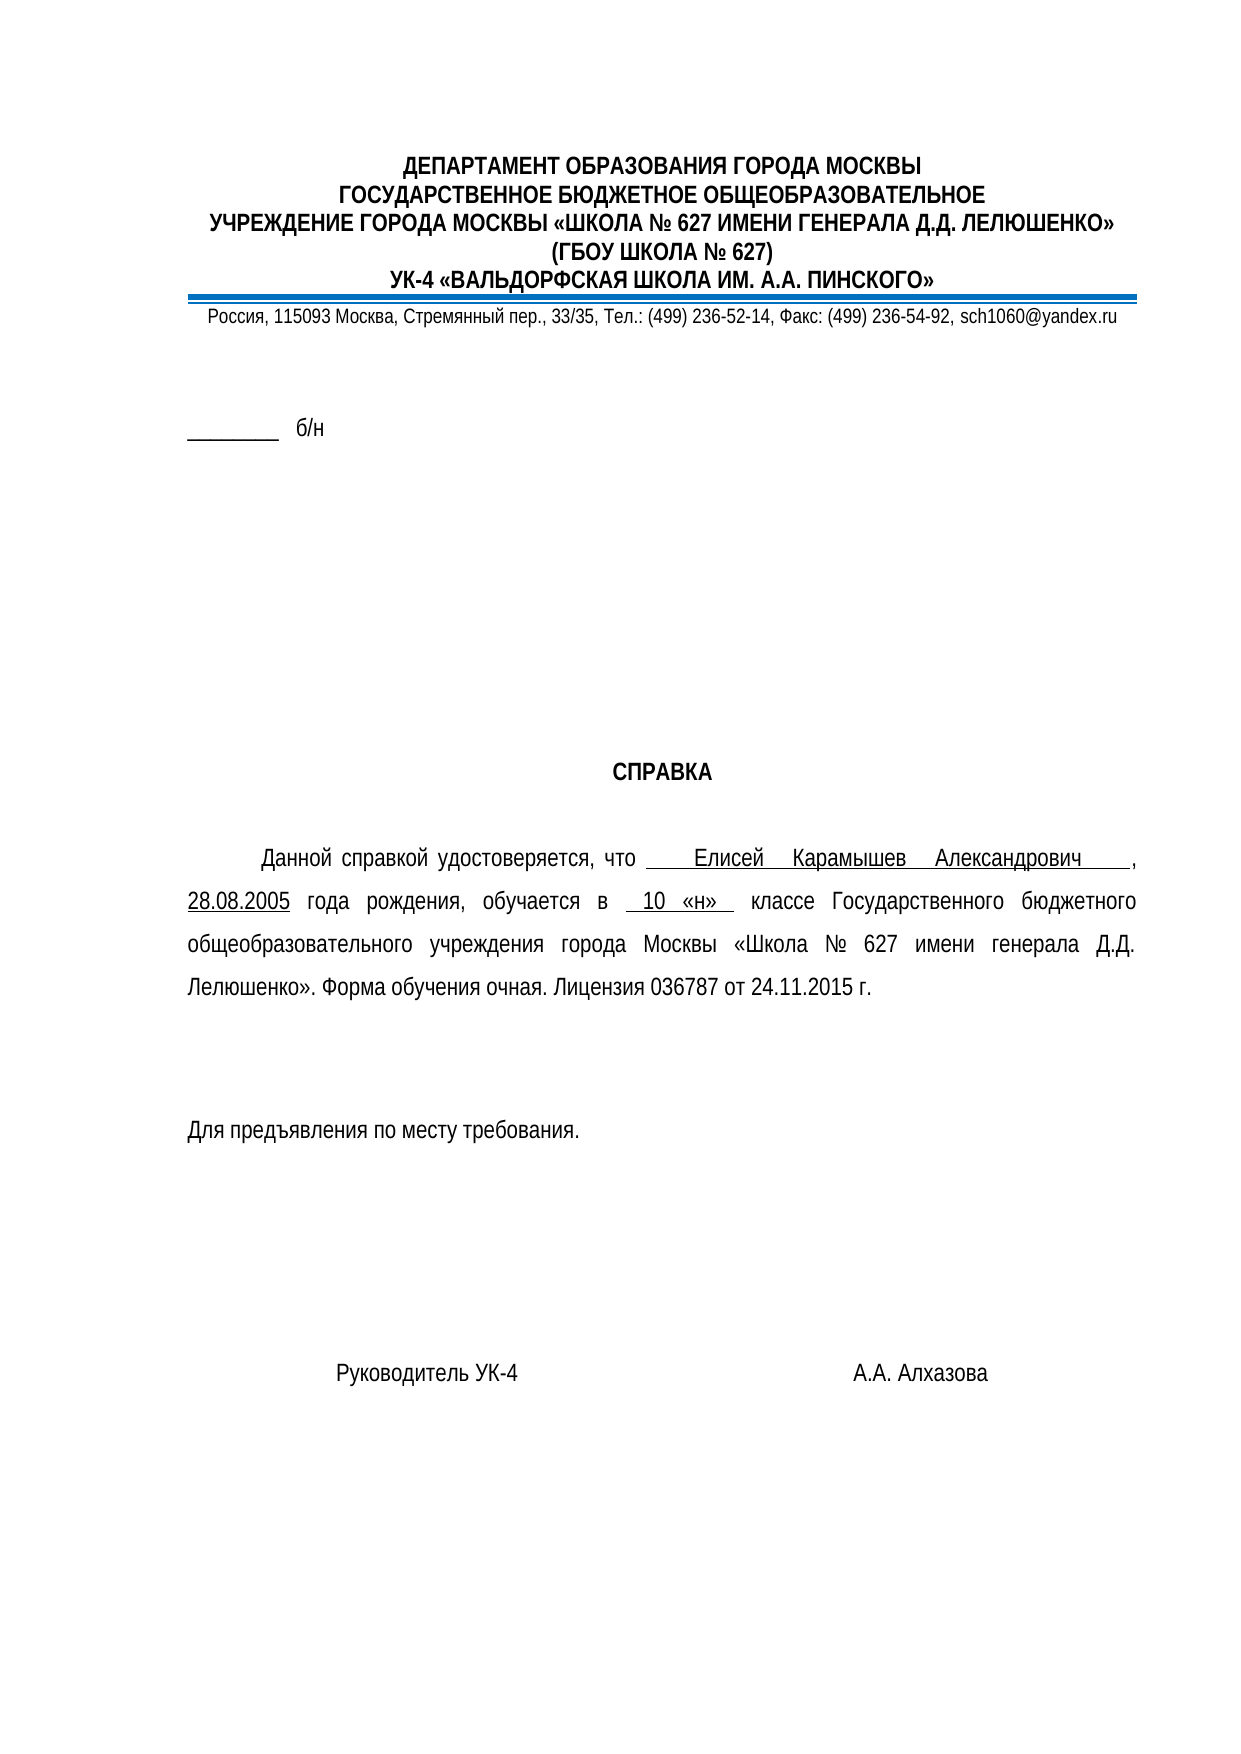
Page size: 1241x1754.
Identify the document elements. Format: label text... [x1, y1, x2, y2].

text СПРАВКА [187, 757, 1137, 786]
subtitle ГОСУДАРСТВЕННОЕ БЮДЖЕТНОЕ ОБЩЕОБРАЗОВАТЕЛЬНОЕ [187, 179, 1137, 208]
text ________ б/н [187, 413, 1137, 442]
subtitle УК-4 «вальдорфская школа им. А.А. Пинского» [187, 266, 1137, 294]
text Для предъявления по месту требования. [187, 1114, 1137, 1143]
text (ГБОУ ШКОЛА № 627) [187, 237, 1137, 266]
text Данной справкой удостоверяется, что Елисей Карамышев Александрович , 28.08.2005 года рождения, обучается в 10 «н» классе Государственного бюджетного общеобразовательного учреждения города Москвы «Школа № 627 имени генерала Д.Д. Лелюшенко». Форма обучения очная. Лицензия 036787 от 24.11.2015 г. [187, 843, 1137, 1000]
subtitle УЧРЕЖДЕНИЕ ГОРОДА МОСКВЫ «ШКОЛА № 627 ИМЕНИ ГЕНЕРАЛА Д.Д. ЛЕЛЮШЕНКО» [187, 208, 1137, 237]
subtitle ДЕПАРТАМЕНТ ОБРАЗОВАНИЯ ГОРОДА МОСКВЫ [187, 151, 1137, 179]
table_header Россия, 115093 Москва, Стремянный пер., 33/35, Тел.: (499) 236-52-14, Факс: (499) 236-54-92, sch1060@yandex.ru [188, 304, 1137, 327]
text Руководитель УК-4 А.А. Алхазова [187, 1358, 1137, 1387]
